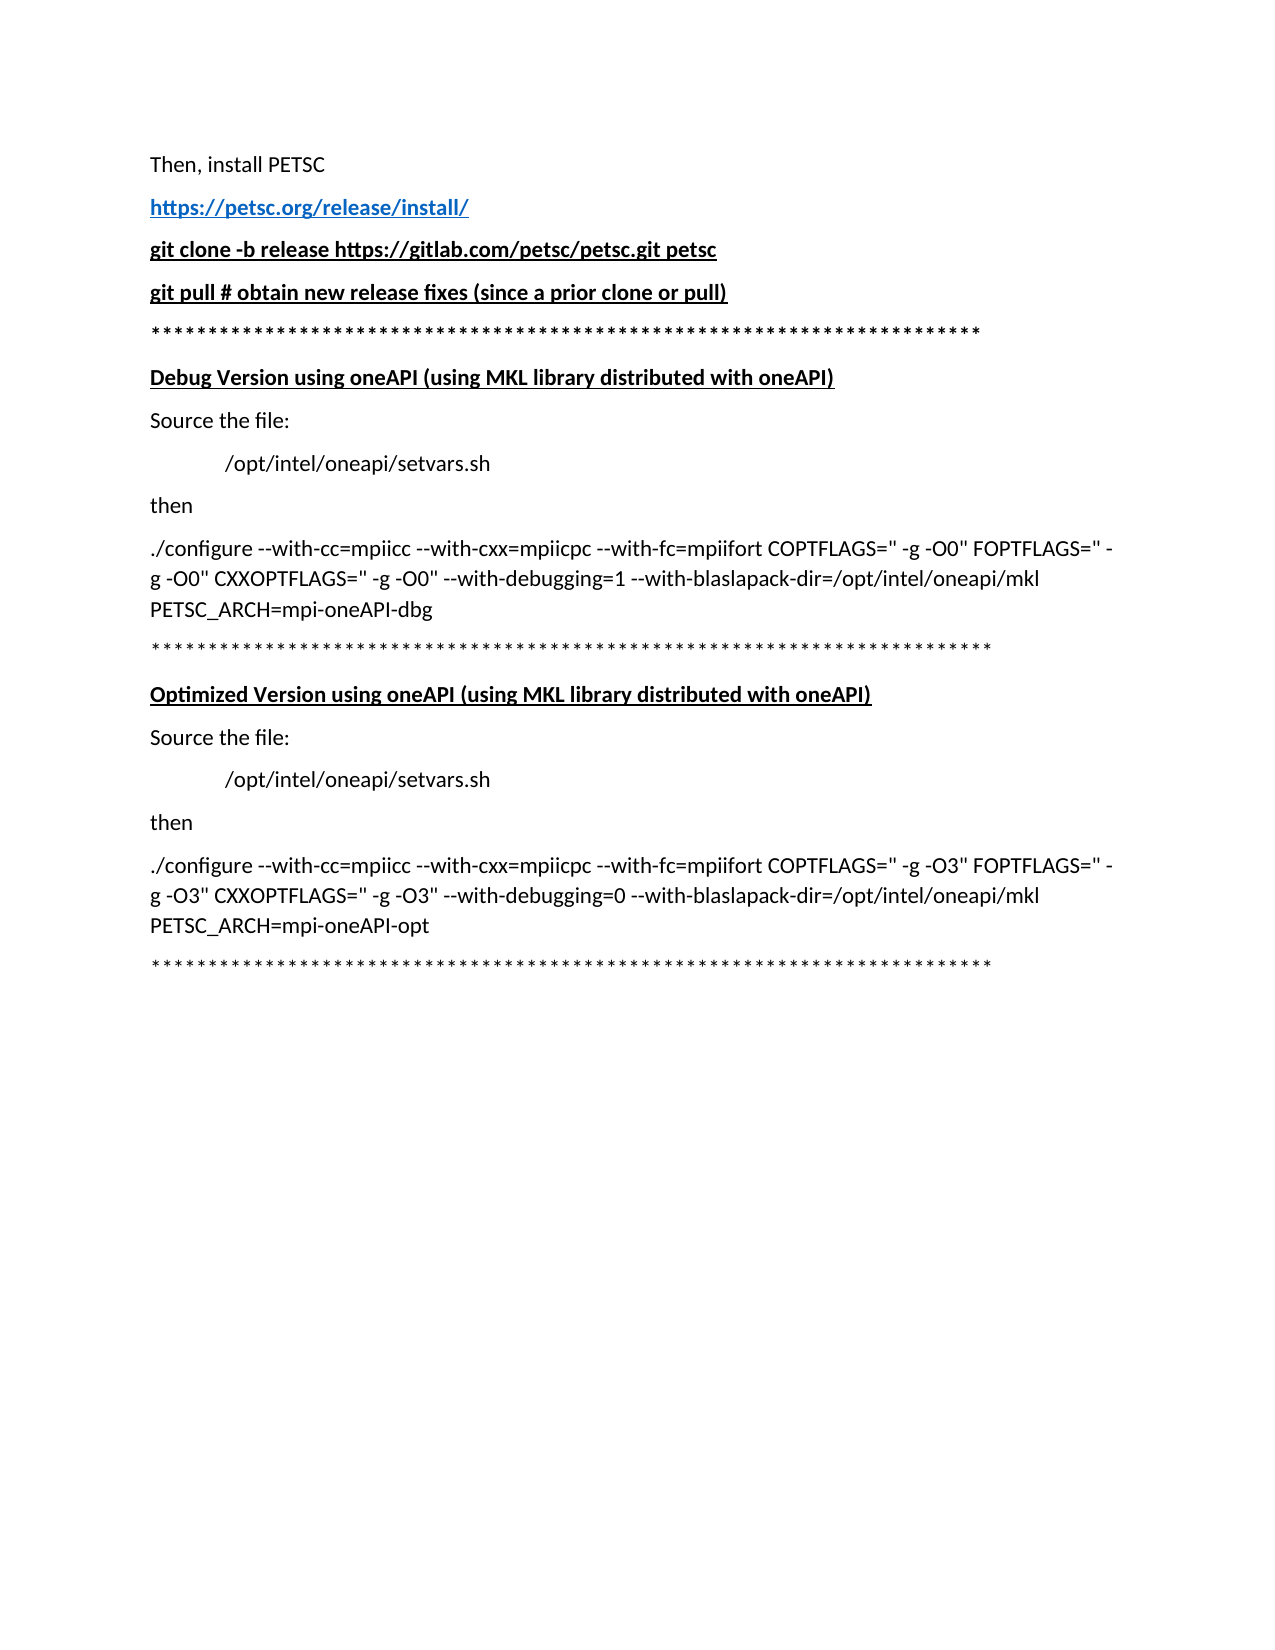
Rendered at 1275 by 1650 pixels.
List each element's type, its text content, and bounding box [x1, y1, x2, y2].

text then [150, 808, 1125, 836]
text Then, install PETSC [150, 150, 1125, 178]
text Source the file: [150, 723, 1125, 751]
text git pull # obtain new release fixes (since a prior clone or pull) [150, 278, 1125, 306]
text ************************************************************************* [150, 321, 1125, 349]
text https://petsc.org/release/install/ [150, 193, 1125, 221]
text then [150, 492, 1125, 520]
text /opt/intel/oneapi/setvars.sh [150, 766, 1125, 794]
text ************************************************************************** [150, 954, 1125, 982]
text git clone -b release https://gitlab.com/petsc/petsc.git petsc [150, 235, 1125, 263]
text Debug Version using oneAPI (using MKL library distributed with oneAPI) [150, 363, 1125, 392]
text /opt/intel/oneapi/setvars.sh [150, 449, 1125, 477]
text ************************************************************************** [150, 637, 1125, 666]
text Source the file: [150, 406, 1125, 434]
text Optimized Version using oneAPI (using MKL library distributed with oneAPI) [150, 680, 1125, 708]
text ./configure --with-cc=mpiicc --with-cxx=mpiicpc --with-fc=mpiifort COPTFLAGS=" -g -O0" FOPTFLAGS=" -g -O0" CXXOPTFLAGS=" -g -O0" --with-debugging=1 --with-blaslapack-dir=/opt/intel/oneapi/mkl PETSC_ARCH=mpi-oneAPI-dbg [150, 534, 1125, 623]
text ./configure --with-cc=mpiicc --with-cxx=mpiicpc --with-fc=mpiifort COPTFLAGS=" -g -O3" FOPTFLAGS=" -g -O3" CXXOPTFLAGS=" -g -O3" --with-debugging=0 --with-blaslapack-dir=/opt/intel/oneapi/mkl PETSC_ARCH=mpi-oneAPI-opt [150, 851, 1125, 939]
